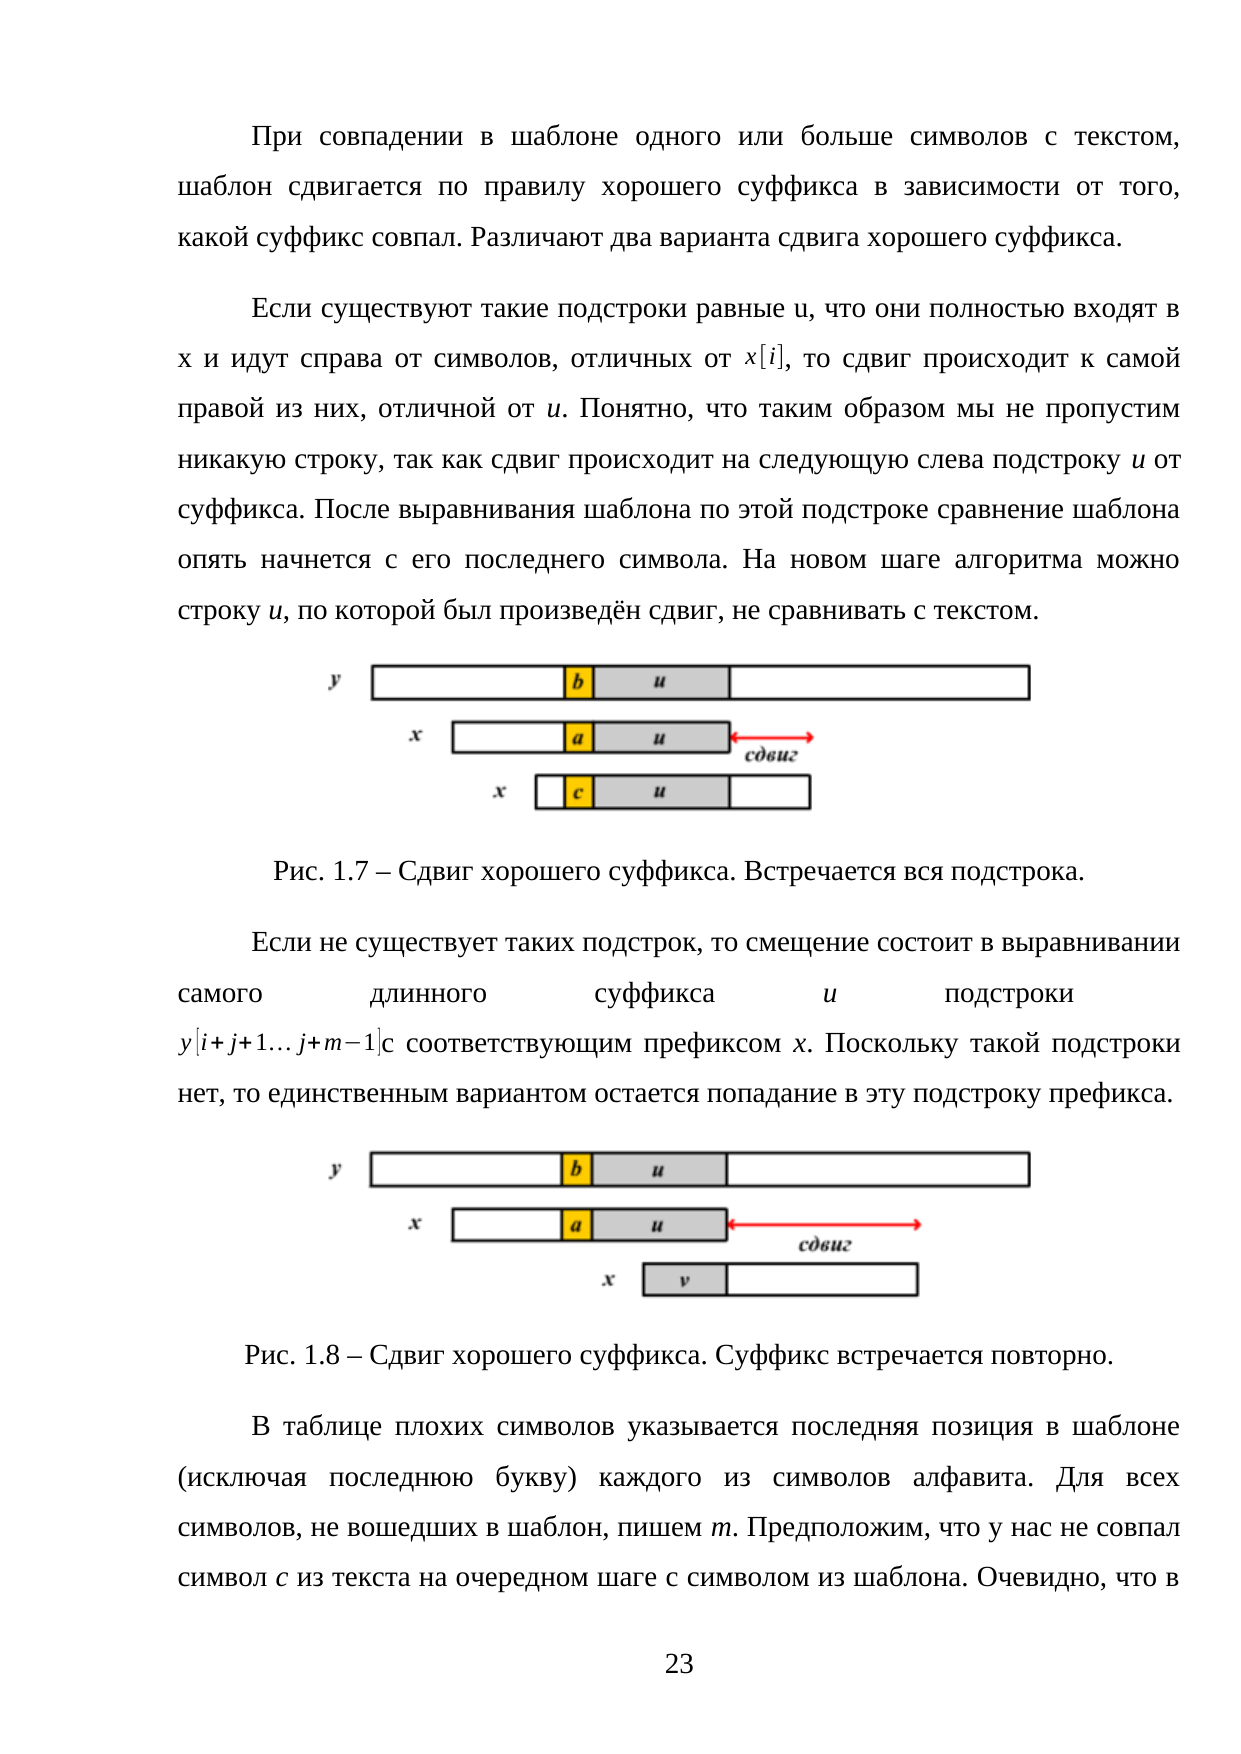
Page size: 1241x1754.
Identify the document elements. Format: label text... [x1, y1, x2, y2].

text Рис. 1.8 – Сдвиг хорошего суффикса. Суффикс встречается повторно. [177, 1337, 1181, 1371]
picture [327, 1146, 1031, 1300]
text Если существуют такие подстроки равные u, что они полностью входят в x и идут справа от символов, отличных от , то сдвиг происходит к самой правой из них, отличной от u. Понятно, что таким образом мы не пропустим никакую строку, так как сдвиг происходит на следующую слева подстроку u от суффикса. После выравнивания шаблона по этой подстроке сравнение шаблона опять начнется с его последнего символа. На новом шаге алгоритма можно строку u, по которой был произведён cдвиг, не сравнивать с текстом. [177, 290, 1181, 625]
picture [327, 662, 1031, 816]
text Если не существует таких подстрок, то смещение состоит в выравнивании самого длинного суффикса u подстроки с соответствующим префиксом x. Поскольку такой подстроки нет, то единственным вариантом остается попадание в эту подстроку префикса. [177, 924, 1181, 1109]
text Рис. 1.7 – Сдвиг хорошего суффикса. Встречается вся подстрока. [177, 853, 1181, 887]
